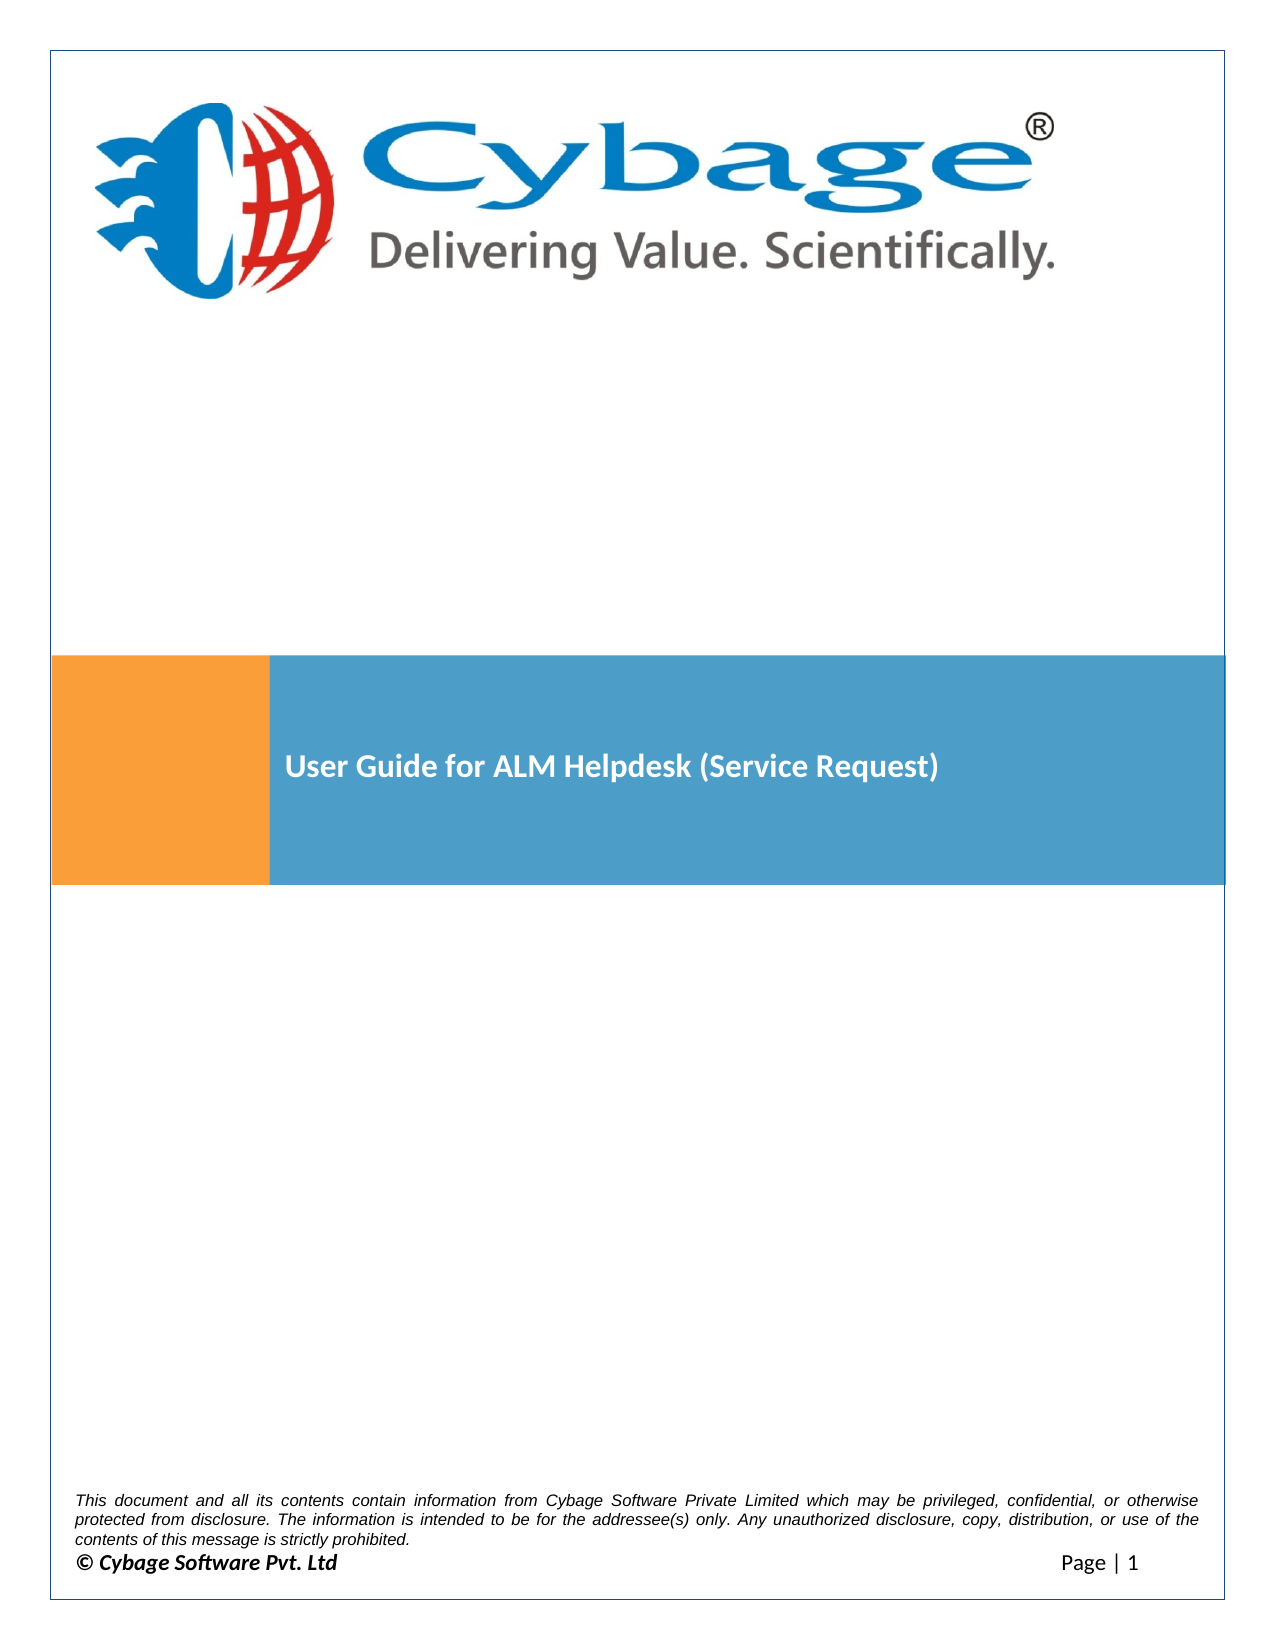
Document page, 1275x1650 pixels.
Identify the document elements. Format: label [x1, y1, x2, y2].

picture [94, 103, 1054, 299]
